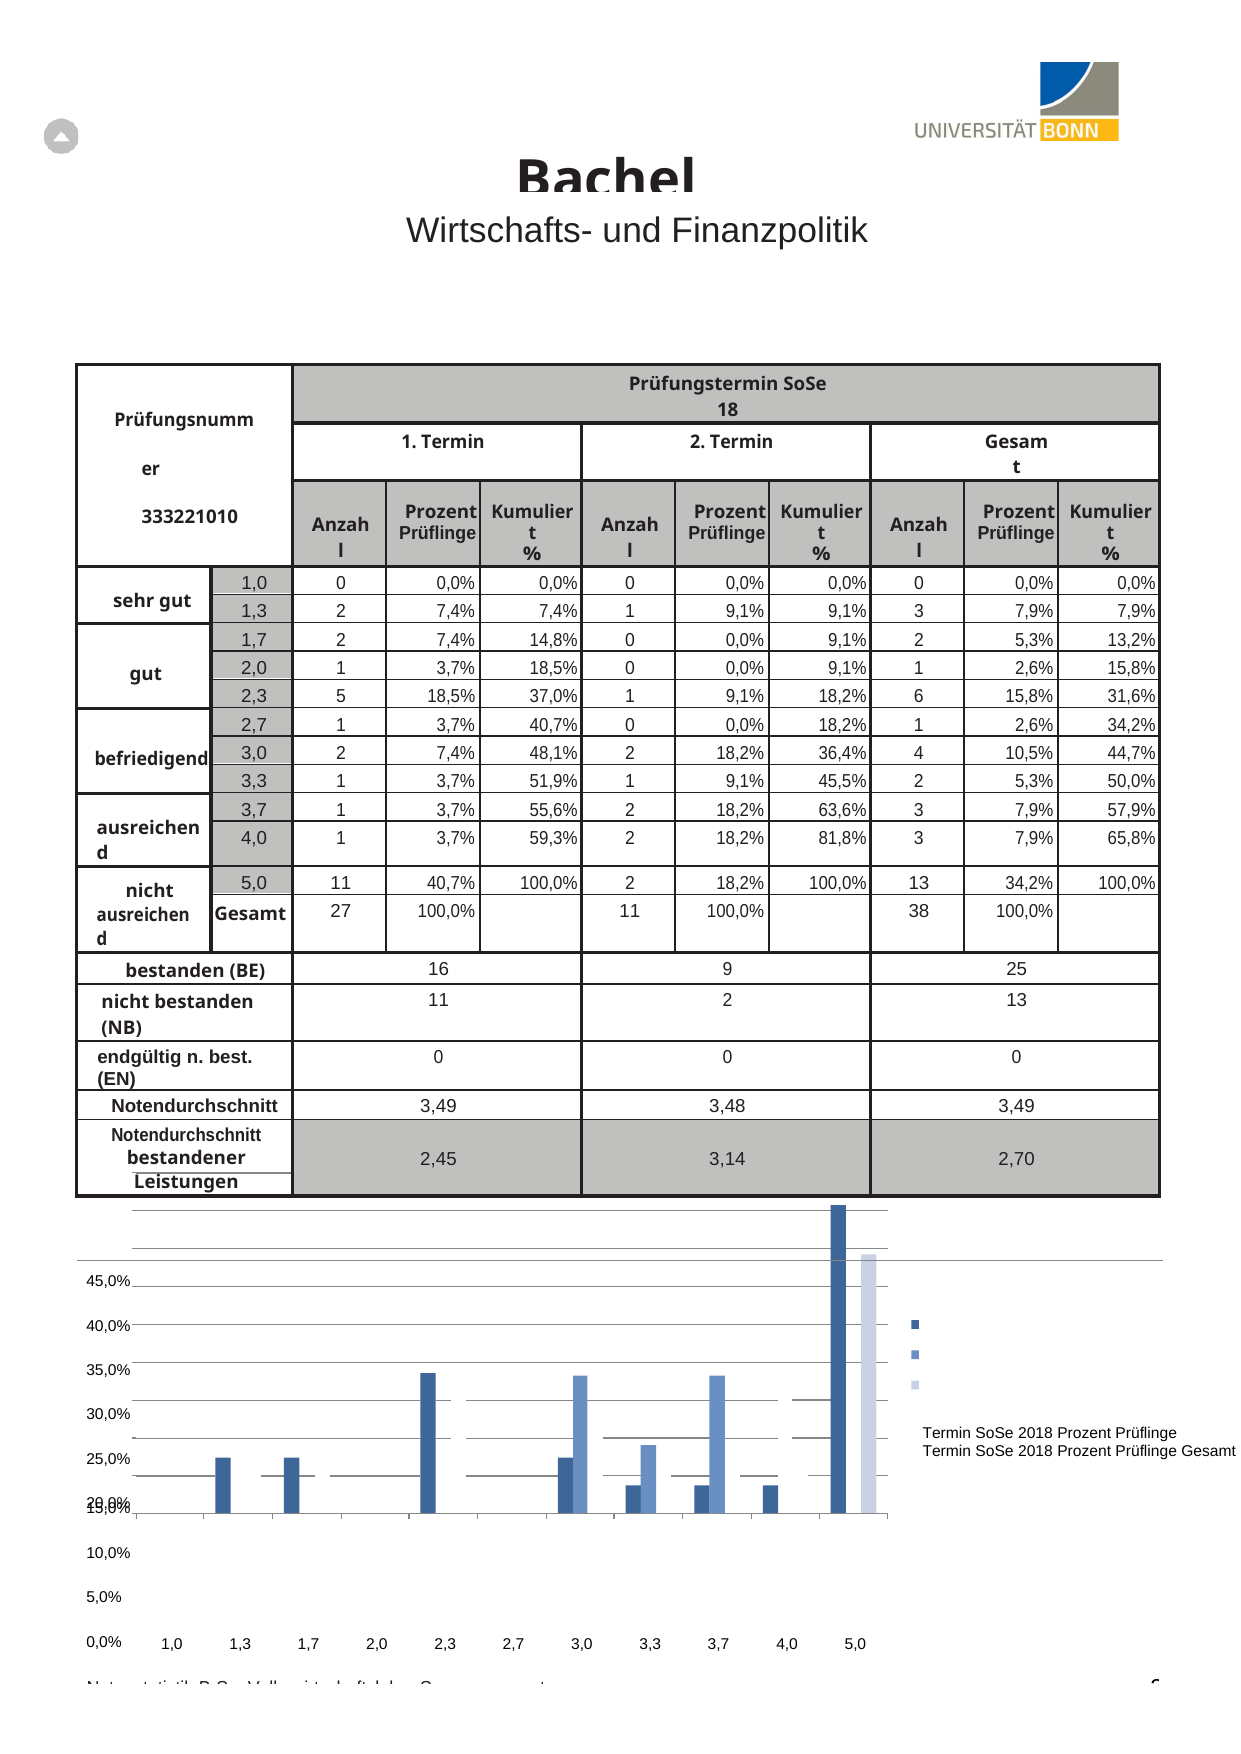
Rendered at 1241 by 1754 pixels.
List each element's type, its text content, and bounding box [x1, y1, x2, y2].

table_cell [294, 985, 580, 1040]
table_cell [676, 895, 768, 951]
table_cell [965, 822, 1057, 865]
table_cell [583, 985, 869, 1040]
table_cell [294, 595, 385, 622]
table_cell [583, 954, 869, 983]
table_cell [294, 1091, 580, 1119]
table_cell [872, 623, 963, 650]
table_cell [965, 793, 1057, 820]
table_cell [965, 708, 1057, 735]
text Wirtschafts- und Finanzpolitik [406, 209, 1221, 250]
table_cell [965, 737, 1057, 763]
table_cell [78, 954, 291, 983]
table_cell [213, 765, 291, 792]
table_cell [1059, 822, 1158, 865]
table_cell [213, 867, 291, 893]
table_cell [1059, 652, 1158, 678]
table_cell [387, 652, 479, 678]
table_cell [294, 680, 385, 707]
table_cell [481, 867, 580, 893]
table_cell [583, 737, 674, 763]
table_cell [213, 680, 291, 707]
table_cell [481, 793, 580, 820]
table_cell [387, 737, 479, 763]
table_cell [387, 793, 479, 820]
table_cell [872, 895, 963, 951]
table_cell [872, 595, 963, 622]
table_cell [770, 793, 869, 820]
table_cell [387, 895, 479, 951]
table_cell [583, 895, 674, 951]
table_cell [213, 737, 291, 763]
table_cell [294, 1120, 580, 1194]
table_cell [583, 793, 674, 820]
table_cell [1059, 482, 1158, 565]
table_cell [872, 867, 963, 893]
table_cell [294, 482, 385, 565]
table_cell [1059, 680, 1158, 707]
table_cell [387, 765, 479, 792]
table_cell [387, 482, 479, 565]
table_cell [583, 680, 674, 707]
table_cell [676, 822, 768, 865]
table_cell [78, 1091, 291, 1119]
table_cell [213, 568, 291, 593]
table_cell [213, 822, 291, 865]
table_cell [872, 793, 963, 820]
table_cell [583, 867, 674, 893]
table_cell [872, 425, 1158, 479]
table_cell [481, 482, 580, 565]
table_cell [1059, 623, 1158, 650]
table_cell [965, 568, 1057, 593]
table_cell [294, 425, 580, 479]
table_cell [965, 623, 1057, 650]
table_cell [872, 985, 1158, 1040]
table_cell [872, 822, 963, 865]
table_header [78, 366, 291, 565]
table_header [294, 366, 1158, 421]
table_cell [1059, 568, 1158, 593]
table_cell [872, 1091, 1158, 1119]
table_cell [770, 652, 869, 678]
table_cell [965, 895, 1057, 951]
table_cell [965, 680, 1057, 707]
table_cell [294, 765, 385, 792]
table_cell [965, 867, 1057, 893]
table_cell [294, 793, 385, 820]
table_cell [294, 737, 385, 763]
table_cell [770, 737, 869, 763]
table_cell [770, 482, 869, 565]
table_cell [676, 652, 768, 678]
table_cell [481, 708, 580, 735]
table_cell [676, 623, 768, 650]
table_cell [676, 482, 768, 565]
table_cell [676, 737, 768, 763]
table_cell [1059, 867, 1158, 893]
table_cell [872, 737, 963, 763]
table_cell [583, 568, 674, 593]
picture [43, 118, 79, 154]
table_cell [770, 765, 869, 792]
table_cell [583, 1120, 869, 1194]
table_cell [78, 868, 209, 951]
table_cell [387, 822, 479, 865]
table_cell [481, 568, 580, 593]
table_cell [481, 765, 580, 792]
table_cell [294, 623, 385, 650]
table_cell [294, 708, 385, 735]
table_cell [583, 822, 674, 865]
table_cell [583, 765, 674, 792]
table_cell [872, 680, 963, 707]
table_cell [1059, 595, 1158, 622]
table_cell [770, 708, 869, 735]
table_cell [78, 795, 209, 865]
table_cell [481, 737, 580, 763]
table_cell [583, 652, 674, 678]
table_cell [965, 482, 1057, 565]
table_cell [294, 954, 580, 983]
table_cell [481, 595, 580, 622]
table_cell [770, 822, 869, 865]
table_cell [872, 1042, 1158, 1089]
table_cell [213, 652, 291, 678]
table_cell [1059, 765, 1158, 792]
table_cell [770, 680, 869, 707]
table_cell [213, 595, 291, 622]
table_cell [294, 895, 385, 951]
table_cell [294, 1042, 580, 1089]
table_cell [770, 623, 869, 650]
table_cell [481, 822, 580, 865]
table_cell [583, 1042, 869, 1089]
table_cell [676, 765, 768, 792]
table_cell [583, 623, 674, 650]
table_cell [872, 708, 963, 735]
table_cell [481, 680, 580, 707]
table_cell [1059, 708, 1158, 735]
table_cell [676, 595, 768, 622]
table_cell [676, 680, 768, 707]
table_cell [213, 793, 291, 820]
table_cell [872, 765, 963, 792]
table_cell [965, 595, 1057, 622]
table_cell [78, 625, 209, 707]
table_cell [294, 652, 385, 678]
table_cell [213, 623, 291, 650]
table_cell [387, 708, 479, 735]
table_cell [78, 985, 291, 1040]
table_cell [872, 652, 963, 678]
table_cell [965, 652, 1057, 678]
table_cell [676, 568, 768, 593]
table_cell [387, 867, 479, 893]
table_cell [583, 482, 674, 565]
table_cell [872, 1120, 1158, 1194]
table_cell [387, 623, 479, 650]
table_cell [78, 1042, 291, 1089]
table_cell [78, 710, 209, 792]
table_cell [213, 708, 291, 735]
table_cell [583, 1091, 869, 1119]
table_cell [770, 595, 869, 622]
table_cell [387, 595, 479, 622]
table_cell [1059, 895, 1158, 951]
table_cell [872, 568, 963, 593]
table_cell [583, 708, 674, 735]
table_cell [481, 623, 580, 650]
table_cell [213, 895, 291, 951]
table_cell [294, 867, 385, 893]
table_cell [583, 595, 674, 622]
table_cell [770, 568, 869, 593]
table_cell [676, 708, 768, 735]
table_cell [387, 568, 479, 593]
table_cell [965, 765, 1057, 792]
picture [915, 62, 1119, 141]
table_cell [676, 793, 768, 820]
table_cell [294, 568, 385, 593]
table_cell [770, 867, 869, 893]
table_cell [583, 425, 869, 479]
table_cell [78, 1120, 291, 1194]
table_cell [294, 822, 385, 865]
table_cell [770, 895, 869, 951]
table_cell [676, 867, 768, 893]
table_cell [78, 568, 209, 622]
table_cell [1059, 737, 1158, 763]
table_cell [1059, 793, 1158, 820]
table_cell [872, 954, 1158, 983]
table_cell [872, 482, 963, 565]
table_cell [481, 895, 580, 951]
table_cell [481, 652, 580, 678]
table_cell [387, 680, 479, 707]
